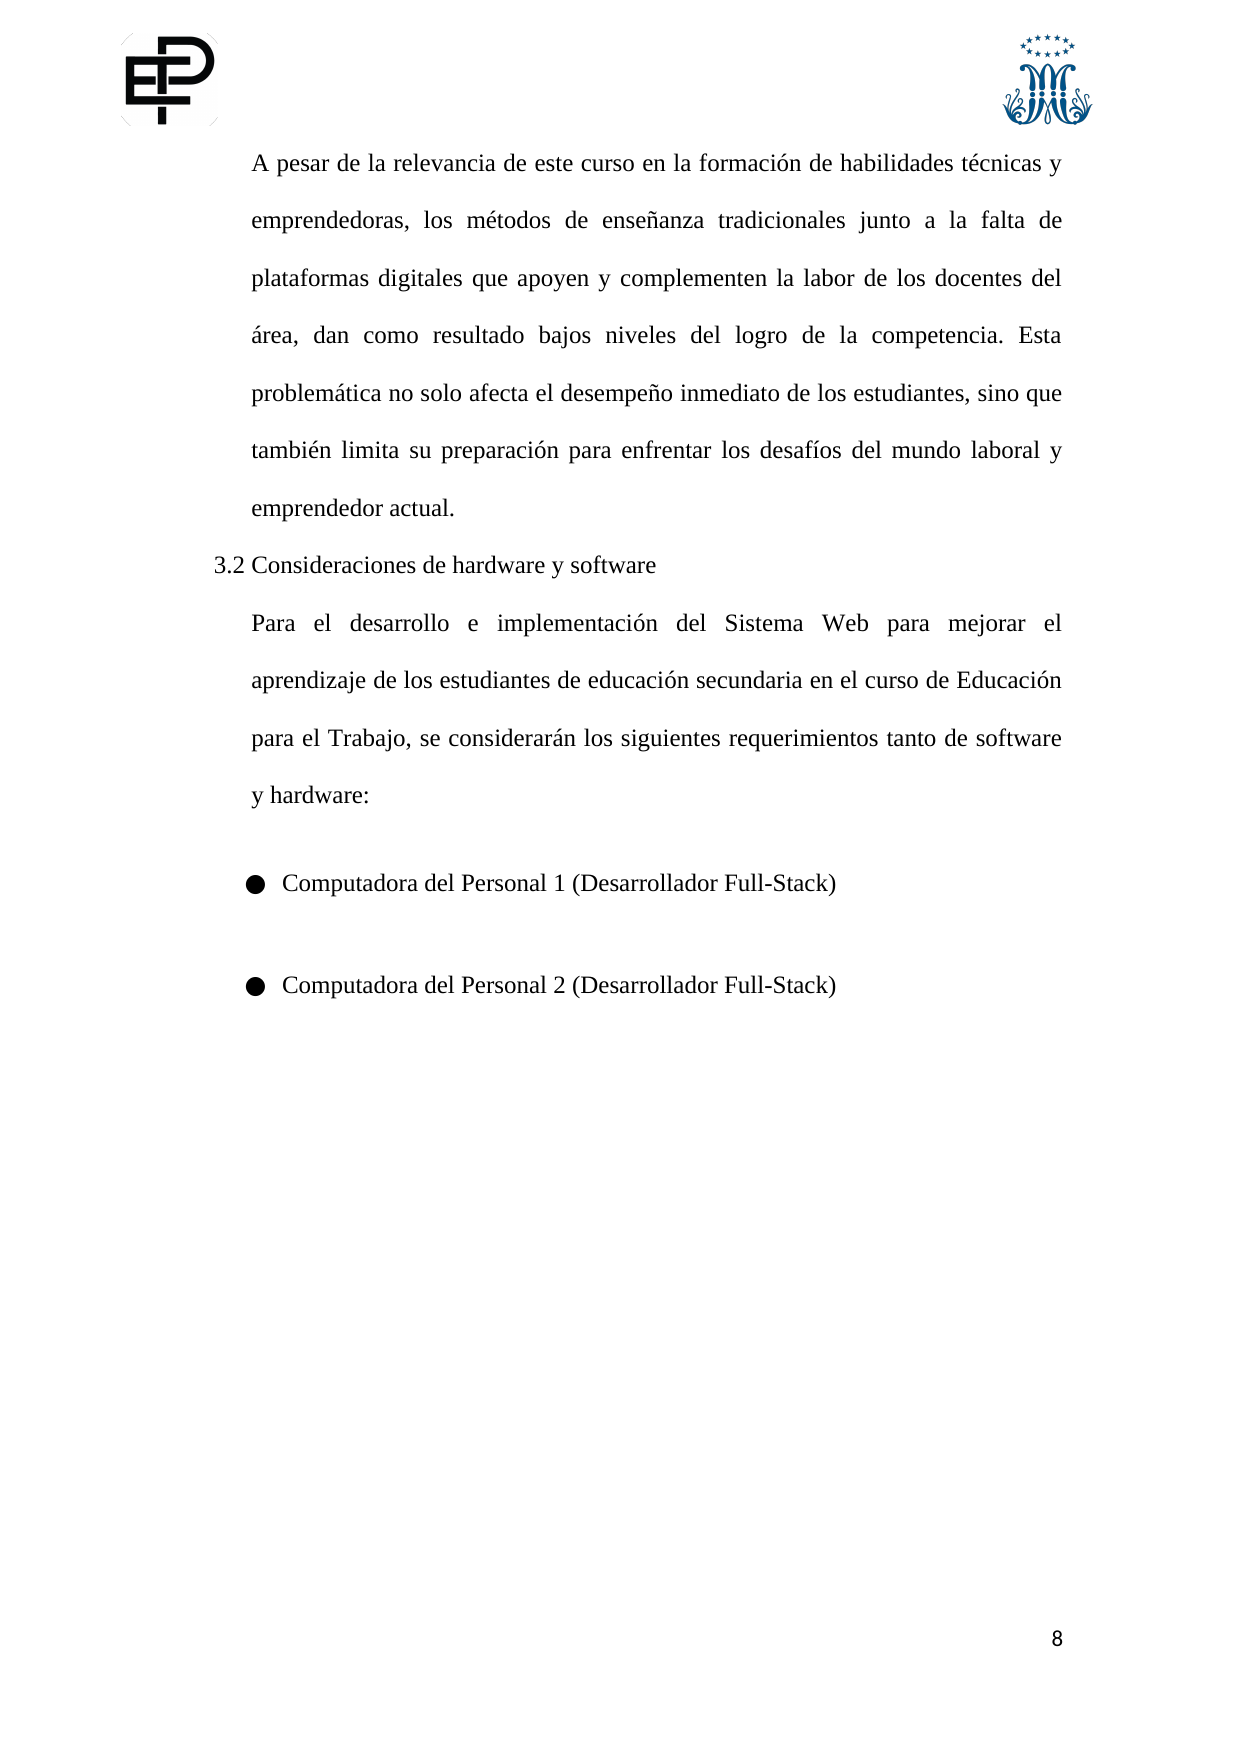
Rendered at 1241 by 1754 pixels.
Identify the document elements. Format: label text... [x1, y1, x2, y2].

picture [999, 30, 1096, 128]
list Consideraciones de hardware y software [213, 550, 1063, 579]
list Computadora del Personal 2 (Desarrollador Full-Stack) [244, 957, 1063, 1008]
list Computadora del Personal 1 (Desarrollador Full-Stack) [244, 854, 1063, 906]
picture [121, 33, 218, 126]
text Para el desarrollo e implementación del Sistema Web para mejorar el aprendizaje de los estudiantes de educación secundaria en el curso de Educación para el Trabajo, se considerarán los siguientes requerimientos tanto de software y hardware: [251, 608, 1063, 809]
text A pesar de la relevancia de este curso en la formación de habilidades técnicas y emprendedoras, los métodos de enseñanza tradicionales junto a la falta de plataformas digitales que apoyen y complementen la labor de los docentes del área, dan como resultado bajos niveles del logro de la competencia. Esta problemática no solo afecta el desempeño inmediato de los estudiantes, sino que también limita su preparación para enfrentar los desafíos del mundo laboral y emprendedor actual. [251, 148, 1063, 521]
